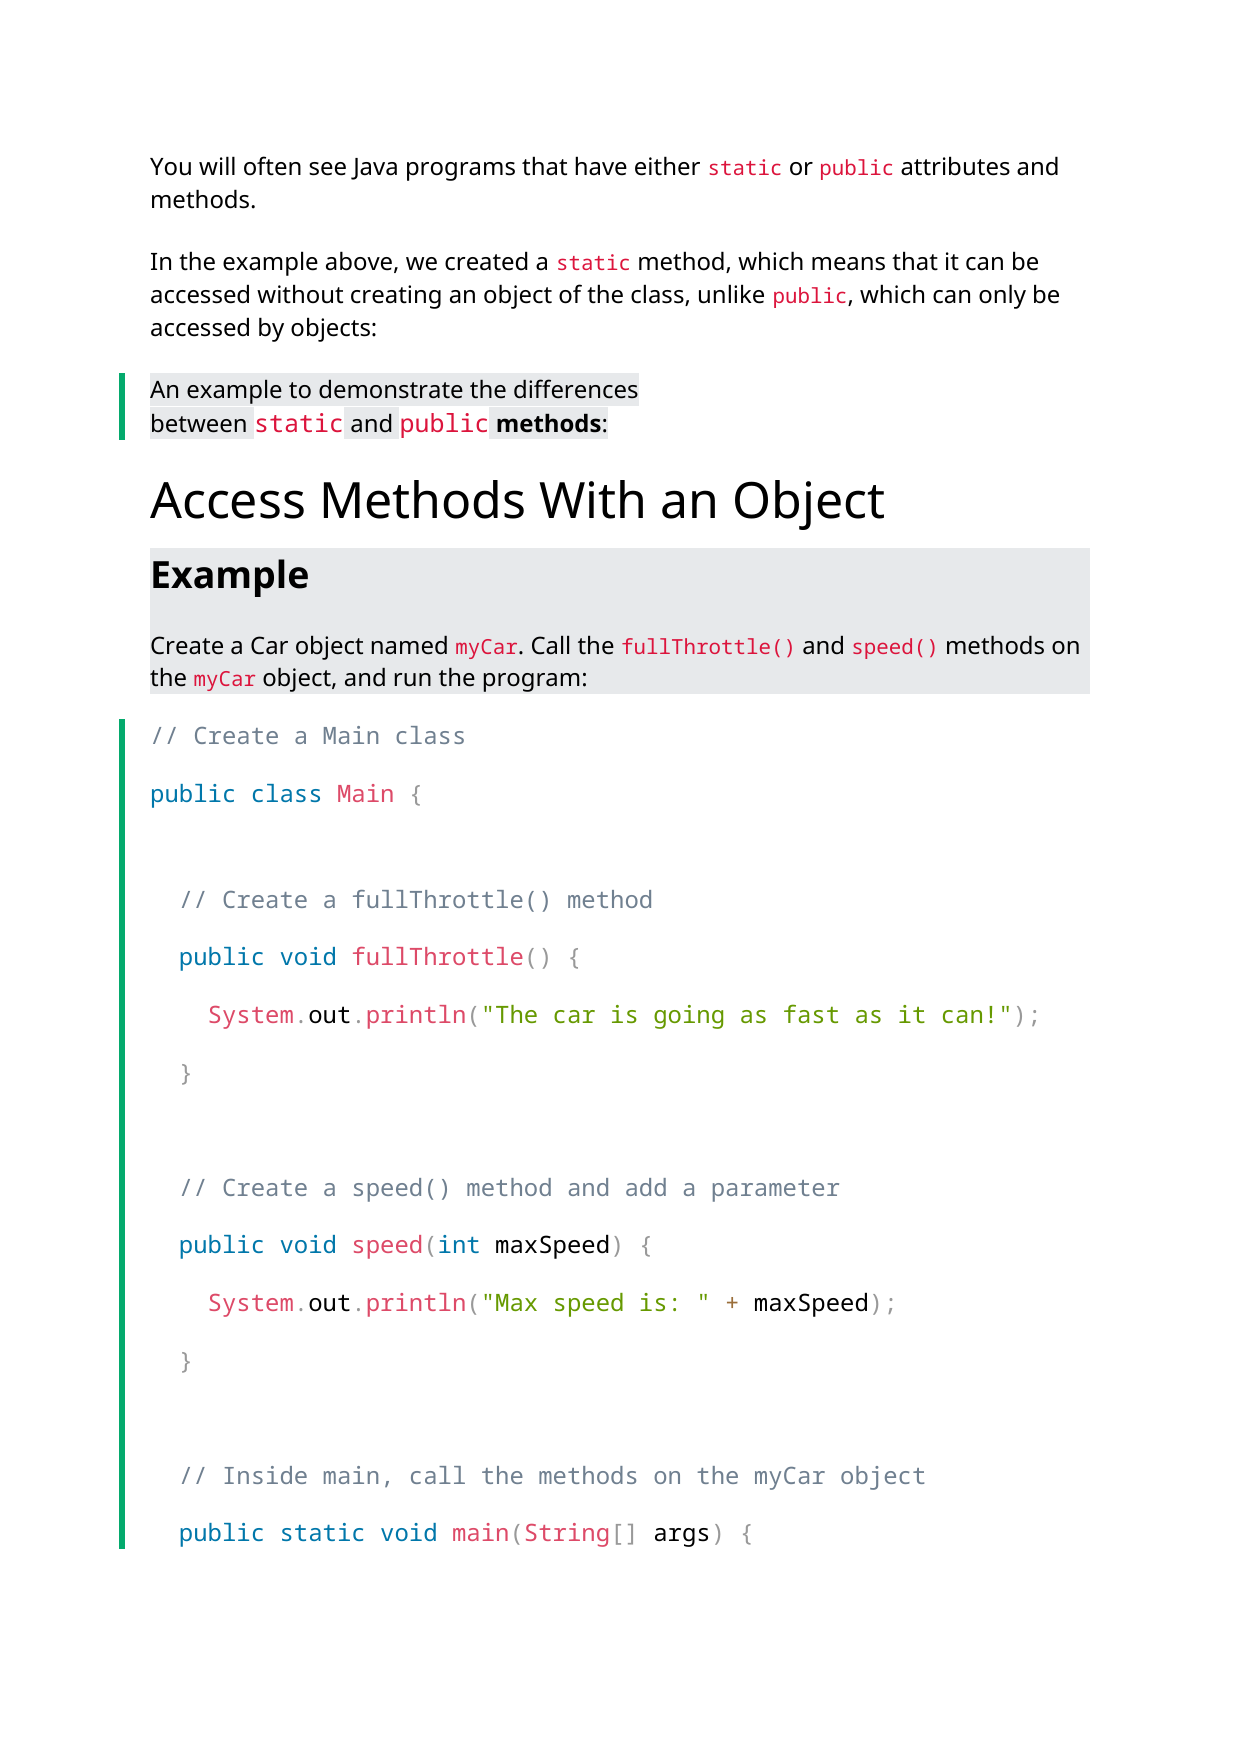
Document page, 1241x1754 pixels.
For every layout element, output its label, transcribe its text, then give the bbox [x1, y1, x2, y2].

text } [125, 1055, 1090, 1088]
text Create a Car object named myCar. Call the fullThrottle() and speed() methods on the myCar object, and run the program: [150, 628, 1090, 694]
text // Inside main, call the methods on the myCar object [125, 1459, 1090, 1491]
text You will often see Java programs that have either static or public attributes and methods. [150, 150, 1090, 215]
text public static void main(String[] args) { [125, 1516, 1090, 1549]
text public class Main { [125, 776, 1090, 809]
text // Create a speed() method and add a parameter [125, 1171, 1090, 1203]
text In the example above, we created a static method, which means that it can be accessed without creating an object of the class, unlike public, which can only be accessed by objects: [150, 245, 1090, 343]
text // Create a Main class [125, 719, 1090, 751]
text public void speed(int maxSpeed) { [125, 1228, 1090, 1261]
text public void fullThrottle() { [125, 940, 1090, 973]
text System.out.println("Max speed is: " + maxSpeed); [125, 1286, 1090, 1318]
text System.out.println("The car is going as fast as it can!"); [125, 998, 1090, 1030]
text } [125, 1343, 1090, 1376]
text An example to demonstrate the differences between static and public methods: [125, 373, 1090, 440]
subtitle Example [150, 548, 1090, 599]
subtitle Access Methods With an Object [150, 465, 1090, 533]
text // Create a fullThrottle() method [125, 883, 1090, 915]
